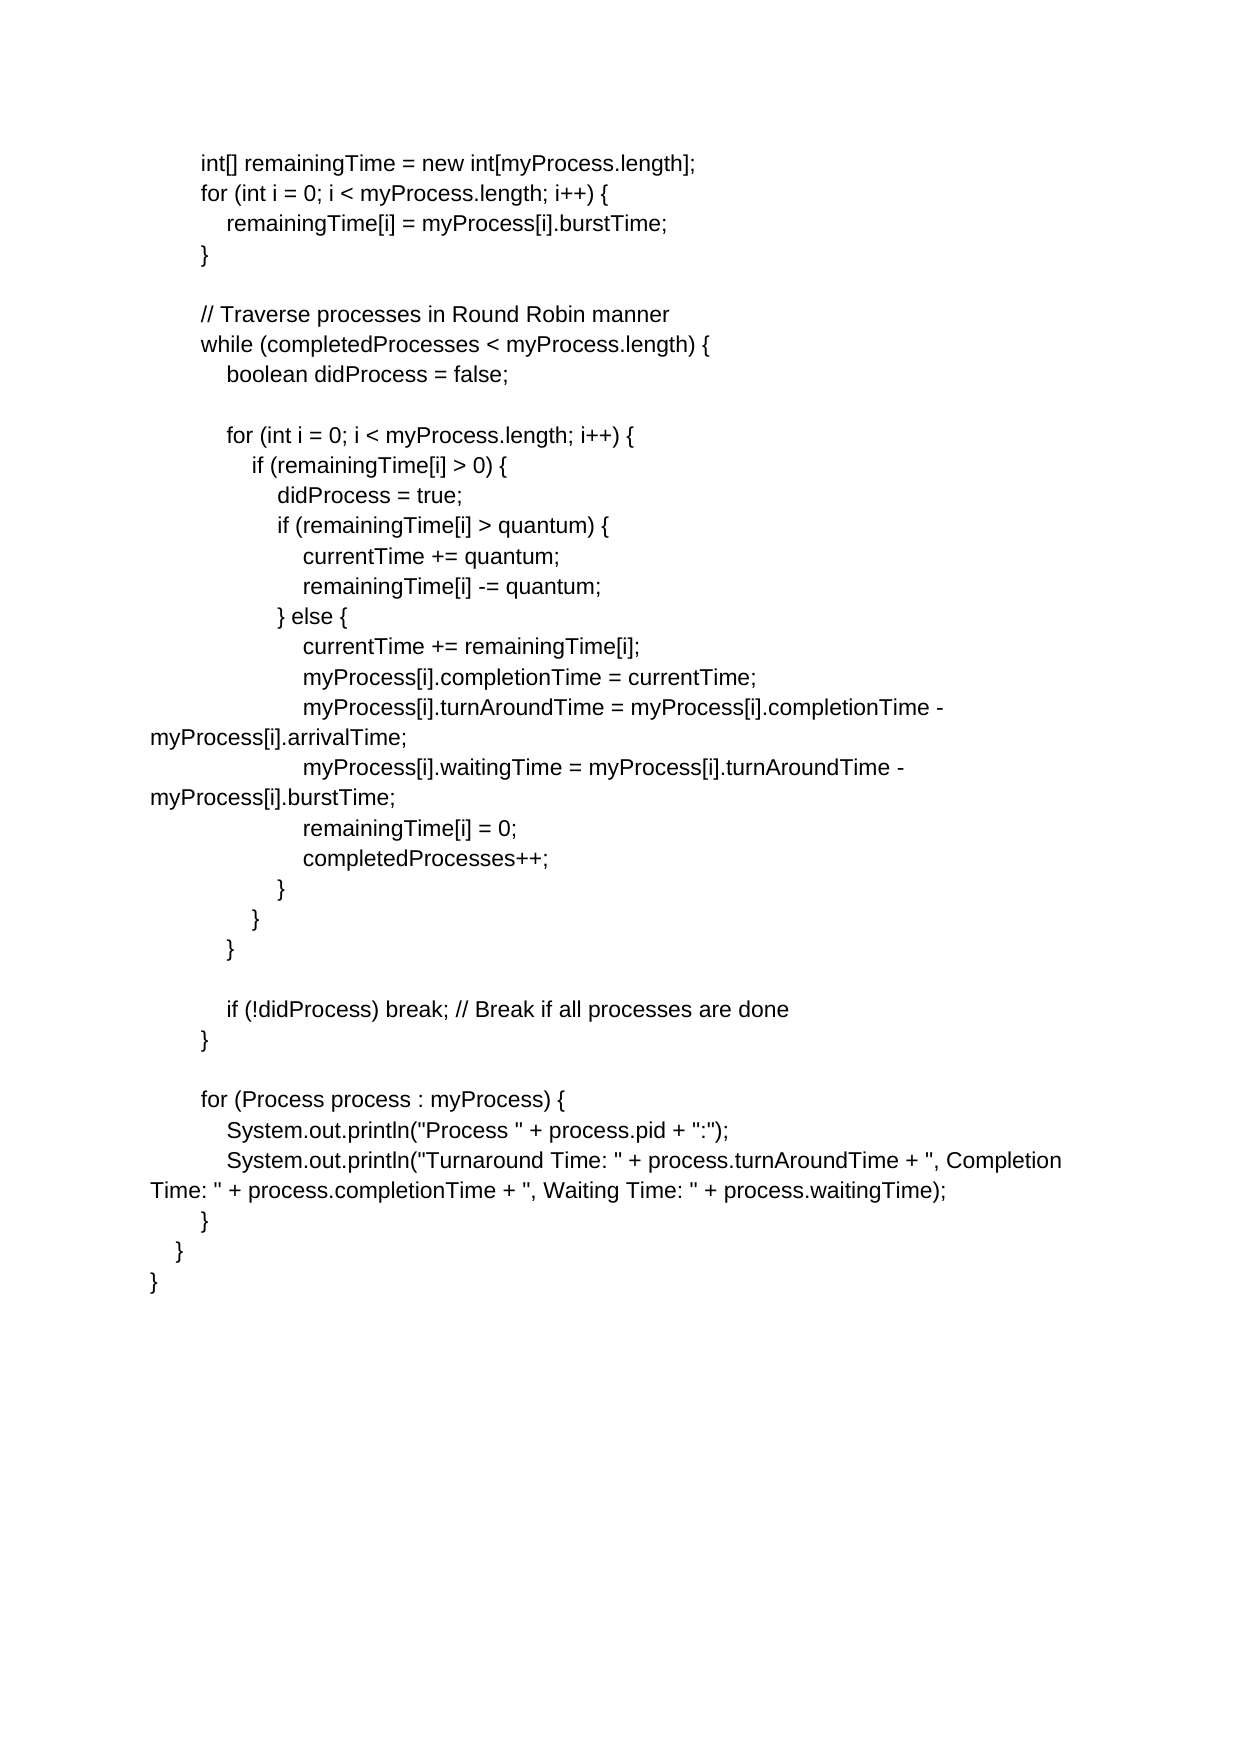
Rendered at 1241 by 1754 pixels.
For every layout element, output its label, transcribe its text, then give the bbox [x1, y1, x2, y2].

text currentTime += remainingTime[i]; [150, 633, 1090, 660]
text for (int i = 0; i < myProcess.length; i++) { [150, 180, 1090, 207]
text completedProcesses++; [150, 845, 1090, 871]
text remainingTime[i] = 0; [150, 814, 1090, 841]
text } [150, 1207, 1090, 1234]
text didProcess = true; [150, 482, 1090, 509]
text } else { [150, 603, 1090, 629]
text // Traverse processes in Round Robin manner [150, 301, 1090, 327]
text for (Process process : myProcess) { [150, 1086, 1090, 1113]
text currentTime += quantum; [150, 543, 1090, 569]
text } [150, 1237, 1090, 1264]
text remainingTime[i] -= quantum; [150, 573, 1090, 599]
text int[] remainingTime = new int[myProcess.length]; [150, 150, 1090, 176]
text if (!didProcess) break; // Break if all processes are done [150, 996, 1090, 1022]
text } [150, 935, 1090, 962]
text } [150, 905, 1090, 932]
text if (remainingTime[i] > quantum) { [150, 512, 1090, 539]
text } [150, 1026, 1090, 1052]
text } [150, 875, 1090, 901]
text myProcess[i].completionTime = currentTime; [150, 663, 1090, 690]
text for (int i = 0; i < myProcess.length; i++) { [150, 422, 1090, 448]
text myProcess[i].turnAroundTime = myProcess[i].completionTime - myProcess[i].arrivalTime; [150, 694, 1090, 750]
text boolean didProcess = false; [150, 361, 1090, 388]
text System.out.println("Turnaround Time: " + process.turnAroundTime + ", Completion Time: " + process.completionTime + ", Waiting Time: " + process.waitingTime); [150, 1147, 1090, 1203]
text if (remainingTime[i] > 0) { [150, 452, 1090, 478]
text } [150, 1268, 1090, 1294]
text myProcess[i].waitingTime = myProcess[i].turnAroundTime - myProcess[i].burstTime; [150, 754, 1090, 811]
text remainingTime[i] = myProcess[i].burstTime; [150, 210, 1090, 237]
text while (completedProcesses < myProcess.length) { [150, 331, 1090, 358]
text } [150, 241, 1090, 267]
text System.out.println("Process " + process.pid + ":"); [150, 1117, 1090, 1143]
